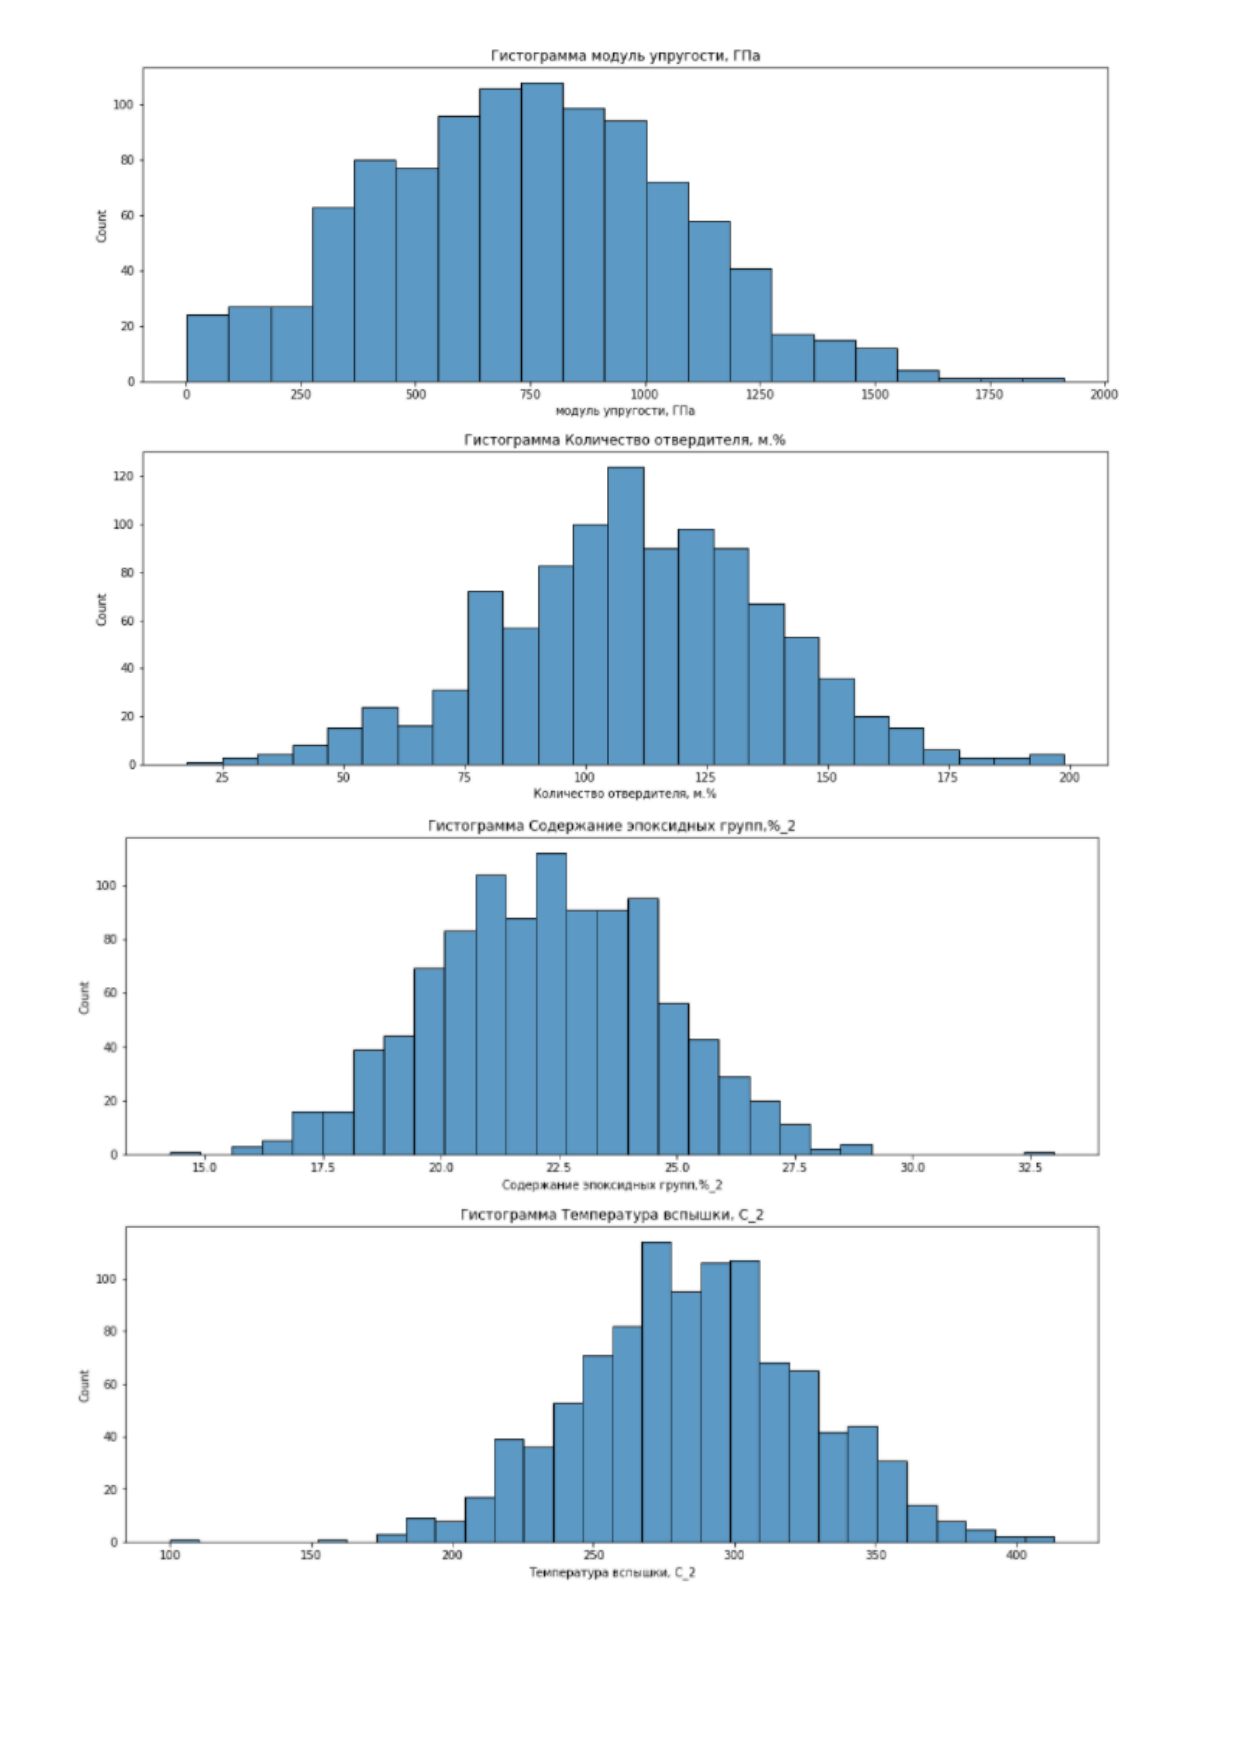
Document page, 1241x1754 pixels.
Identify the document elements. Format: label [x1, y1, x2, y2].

picture [73, 44, 1152, 804]
picture [73, 809, 1153, 1586]
